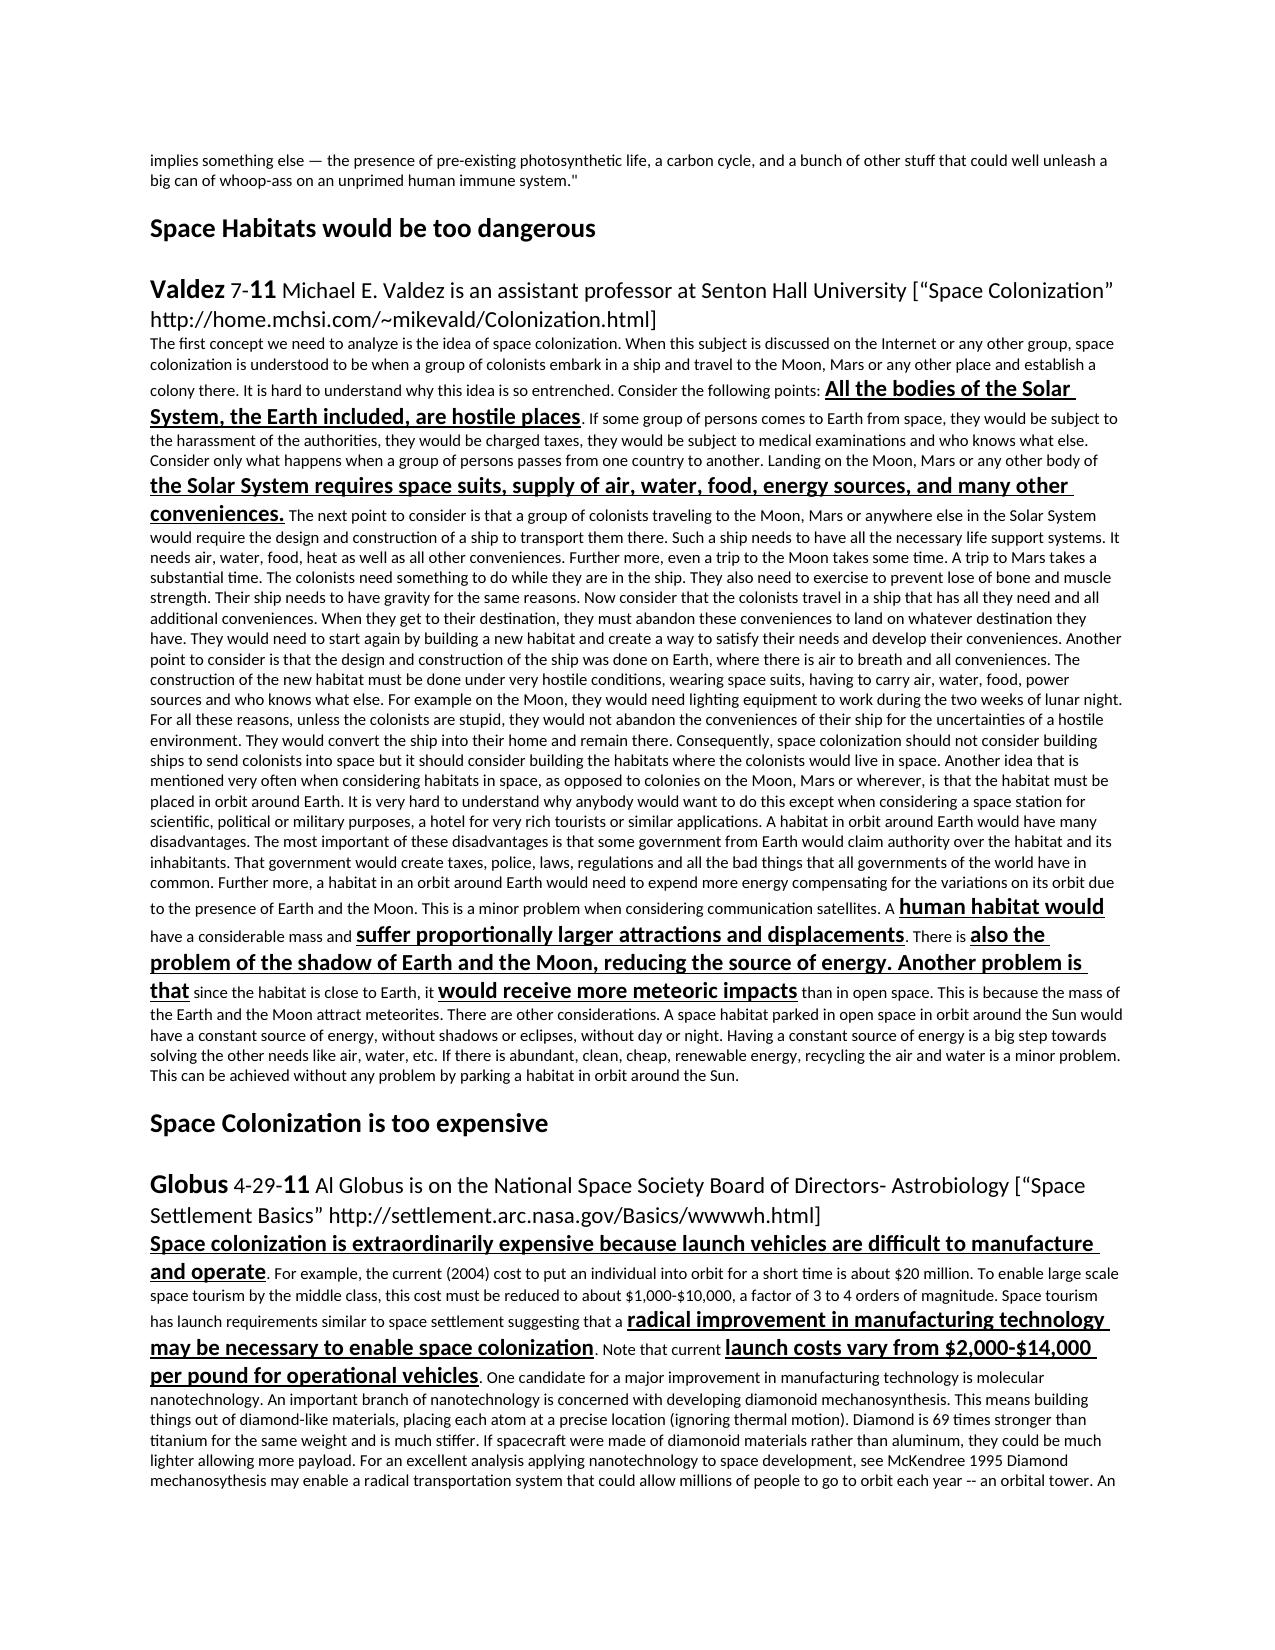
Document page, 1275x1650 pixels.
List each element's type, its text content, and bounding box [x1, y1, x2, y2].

text Globus 4-29-11 Al Globus is on the National Space Society Board of Directors- Astrobiology [“Space Settlement Basics” http://settlement.arc.nasa.gov/Basics/wwwwh.html] [150, 1168, 1125, 1229]
text The first concept we need to analyze is the idea of space colonization. When this subject is discussed on the Internet or any other group, space colonization is understood to be when a group of colonists embark in a ship and travel to the Moon, Mars or any other place and establish a colony there. It is hard to understand why this idea is so entrenched. Consider the following points: All the bodies of the Solar System, the Earth included, are hostile places. If some group of persons comes to Earth from space, they would be subject to the harassment of the authorities, they would be charged taxes, they would be subject to medical examinations and who knows what else. Consider only what happens when a group of persons passes from one country to another. Landing on the Moon, Mars or any other body of the Solar System requires space suits, supply of air, water, food, energy sources, and many other conveniences. The next point to consider is that a group of colonists traveling to the Moon, Mars or anywhere else in the Solar System would require the design and construction of a ship to transport them there. Such a ship needs to have all the necessary life support systems. It needs air, water, food, heat as well as all other conveniences. Further more, even a trip to the Moon takes some time. A trip to Mars takes a substantial time. The colonists need something to do while they are in the ship. They also need to exercise to prevent lose of bone and muscle strength. Their ship needs to have gravity for the same reasons. Now consider that the colonists travel in a ship that has all they need and all additional conveniences. When they get to their destination, they must abandon these conveniences to land on whatever destination they have. They would need to start again by building a new habitat and create a way to satisfy their needs and develop their conveniences. Another point to consider is that the design and construction of the ship was done on Earth, where there is air to breath and all conveniences. The construction of the new habitat must be done under very hostile conditions, wearing space suits, having to carry air, water, food, power sources and who knows what else. For example on the Moon, they would need lighting equipment to work during the two weeks of lunar night. For all these reasons, unless the colonists are stupid, they would not abandon the conveniences of their ship for the uncertainties of a hostile environment. They would convert the ship into their home and remain there. Consequently, space colonization should not consider building ships to send colonists into space but it should consider building the habitats where the colonists would live in space. Another idea that is mentioned very often when considering habitats in space, as opposed to colonies on the Moon, Mars or wherever, is that the habitat must be placed in orbit around Earth. It is very hard to understand why anybody would want to do this except when considering a space station for scientific, political or military purposes, a hotel for very rich tourists or similar applications. A habitat in orbit around Earth would have many disadvantages. The most important of these disadvantages is that some government from Earth would claim authority over the habitat and its inhabitants. That government would create taxes, police, laws, regulations and all the bad things that all governments of the world have in common. Further more, a habitat in an orbit around Earth would need to expend more energy compensating for the variations on its orbit due to the presence of Earth and the Moon. This is a minor problem when considering communication satellites. A human habitat would have a considerable mass and suffer proportionally larger attractions and displacements. There is also the problem of the shadow of Earth and the Moon, reducing the source of energy. Another problem is that since the habitat is close to Earth, it would receive more meteoric impacts than in open space. This is because the mass of the Earth and the Moon attract meteorites. There are other considerations. A space habitat parked in open space in orbit around the Sun would have a constant source of energy, without shadows or eclipses, without day or night. Having a constant source of energy is a big step towards solving the other needs like air, water, etc. If there is abundant, clean, cheap, renewable energy, recycling the air and water is a minor problem. This can be achieved without any problem by parking a habitat in orbit around the Sun. [150, 333, 1125, 1086]
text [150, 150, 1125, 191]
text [150, 1229, 1125, 1491]
text Valdez 7-11 Michael E. Valdez is an assistant professor at Senton Hall University [“Space Colonization” http://home.mchsi.com/~mikevald/Colonization.html] [150, 272, 1125, 333]
subtitle Space Habitats would be too dangerous [150, 211, 1125, 244]
subtitle Space Colonization is too expensive [150, 1107, 1125, 1140]
